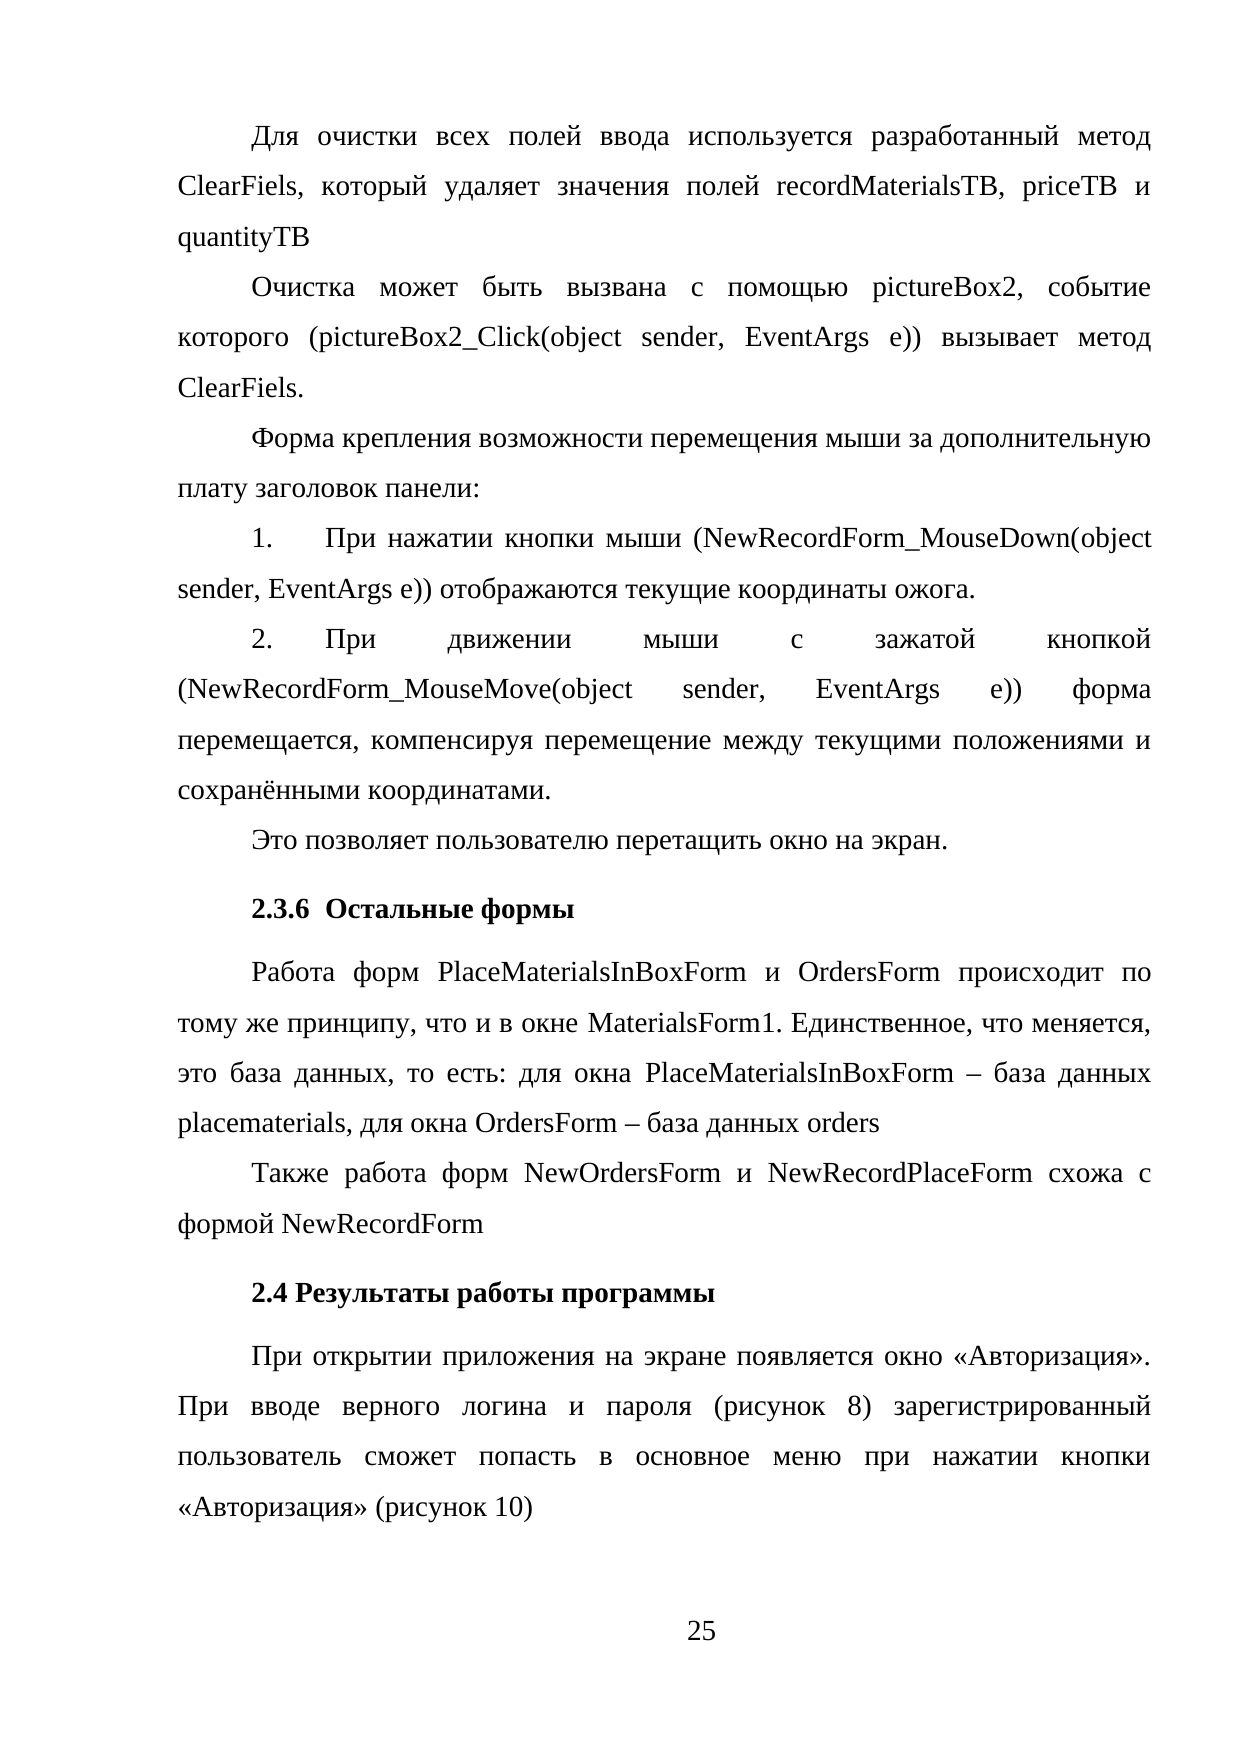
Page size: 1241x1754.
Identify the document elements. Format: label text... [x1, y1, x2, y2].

list При нажатии кнопки мыши (NewRecordForm_MouseDown(object sender, EventArgs e)) отображаются текущие координаты ожога. [177, 521, 1152, 604]
text Также работа форм NewOrdersForm и NewRecordPlaceForm схожа с формой NewRecordForm [177, 1156, 1152, 1239]
text Работа форм PlaceMaterialsInBoxForm и OrdersForm происходит по тому же принципу, что и в окне MaterialsForm1. Единственное, что меняется, это база данных, то есть: для окна PlaceMaterialsInBoxForm – база данных placematerials, для окна OrdersForm – база данных orders [177, 954, 1152, 1139]
text Для очистки всех полей ввода используется разработанный метод ClearFiels, который удаляет значения полей recordMaterialsTB, priceTB и quantityTB [177, 118, 1152, 252]
subtitle Результаты работы программы [177, 1275, 1152, 1308]
text Это позволяет пользователю перетащить окно на экран. [177, 822, 1152, 856]
text При открытии приложения на экране появляется окно «Авторизация». При вводе верного логина и пароля (рисунок 8) зарегистрированный пользователь сможет попасть в основное меню при нажатии кнопки «Авторизация» (рисунок 10) [177, 1338, 1152, 1522]
text Форма крепления возможности перемещения мыши за дополнительную плату заголовок панели: [177, 420, 1152, 504]
list При движении мыши с зажатой кнопкой (NewRecordForm_MouseMove(object sender, EventArgs e)) форма перемещается, компенсируя перемещение между текущими положениями и сохранёнными координатами. [177, 621, 1152, 806]
text Очистка может быть вызвана с помощью pictureBox2, событие которого (pictureBox2_Click(object sender, EventArgs e)) вызывает метод ClearFiels. [177, 269, 1152, 403]
subtitle Остальные формы [251, 892, 1152, 925]
